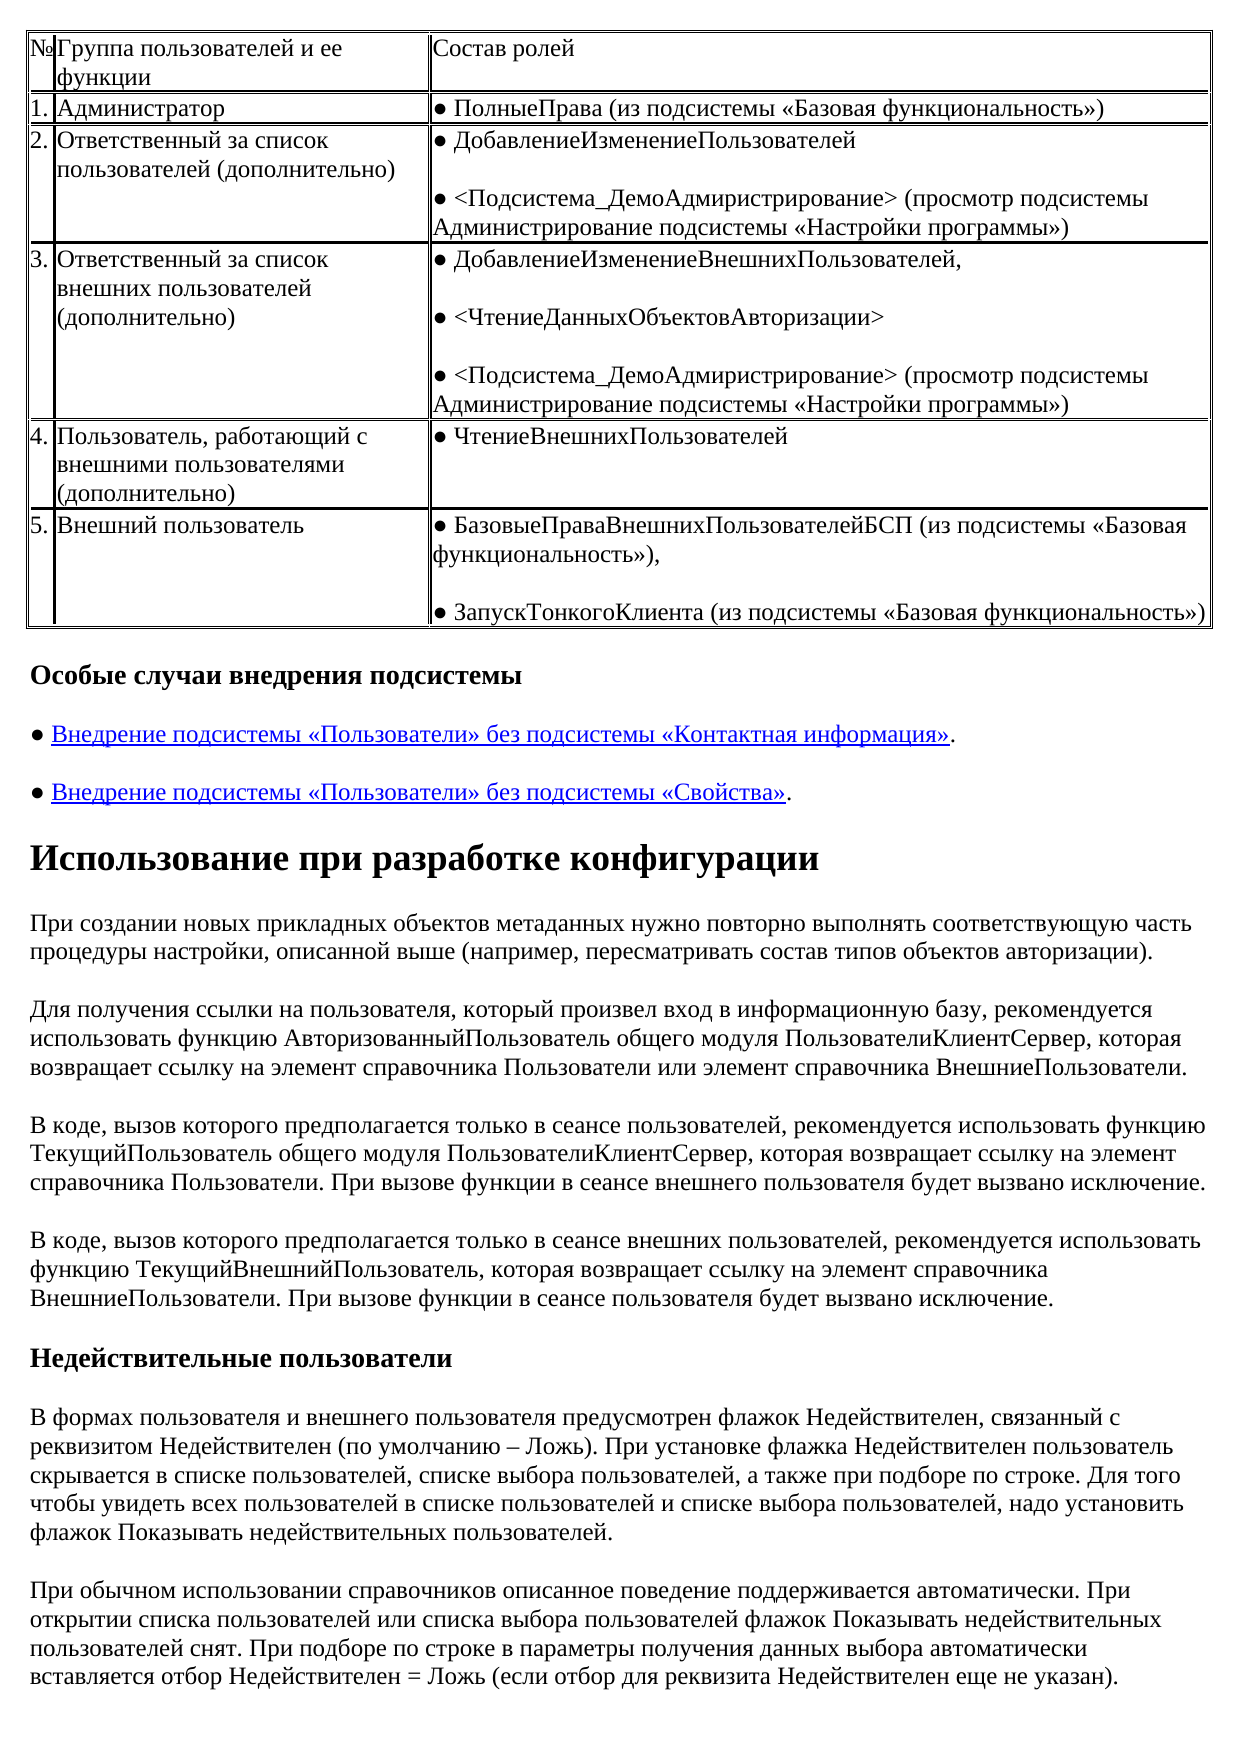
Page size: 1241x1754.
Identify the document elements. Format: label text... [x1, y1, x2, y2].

table_header № [29, 33, 54, 90]
table_cell 5. [29, 507, 54, 626]
table_cell ● БазовыеПраваВнешнихПользователейБСП (из подсистемы «Базовая функциональность»), ● ЗапускТонкогоКлиента (из подсистемы «Базовая функциональность») [430, 507, 1210, 626]
text Недействительные пользователи [29, 1341, 1211, 1373]
table_cell 1. [29, 90, 53, 122]
table_cell Ответственный за список внешних пользователей (дополнительно) [56, 244, 428, 417]
text В коде, вызов которого предполагается только в сеансе пользователей, рекомендуется использовать функцию ТекущийПользователь общего модуля ПользователиКлиентСервер, которая возвращает ссылку на элемент справочника Пользователи. При вызове функции в сеансе внешнего пользователя будет вызвано исключение. [29, 1110, 1211, 1196]
table_cell ● ЧтениеВнешнихПользователей [432, 418, 1210, 507]
table_header Группа пользователей и ее функции [54, 31, 430, 90]
text Использование при разработке конфигурации [29, 835, 1211, 878]
text Для получения ссылки на пользователя, который произвел вход в информационную базу, рекомендуется использовать функцию АвторизованныйПользователь общего модуля ПользователиКлиентСервер, которая возвращает ссылку на элемент справочника Пользователи или элемент справочника ВнешниеПользователи. [29, 994, 1211, 1081]
table_cell Администратор [56, 94, 428, 122]
table_cell 2. [29, 122, 53, 241]
text ● Внедрение подсистемы «Пользователи» без подсистемы «Контактная информация». [29, 719, 1211, 748]
table_cell ● ПолныеПрава (из подсистемы «Базовая функциональность») [432, 90, 1210, 122]
table_cell 4. [29, 418, 53, 507]
text При создании новых прикладных объектов метаданных нужно повторно выполнять соответствующую часть процедуры настройки, описанной выше (например, пересматривать состав типов объектов авторизации). [29, 908, 1211, 965]
table_cell ● ДобавлениеИзменениеПользователей ● <Подсистема_ДемоАдмиристрирование> (просмотр подсистемы Администрирование подсистемы «Настройки программы») [432, 122, 1210, 241]
table_cell Внешний пользователь [54, 507, 430, 626]
text В формах пользователя и внешнего пользователя предусмотрен флажок Недействителен, связанный с реквизитом Недействителен (по умолчанию – Ложь). При установке флажка Недействителен пользователь скрывается в списке пользователей, списке выбора пользователей, а также при подборе по строке. Для того чтобы увидеть всех пользователей в списке пользователей и списке выбора пользователей, надо установить флажок Показывать недействительных пользователей. [29, 1402, 1211, 1546]
table_cell Пользователь, работающий с внешними пользователями (дополнительно) [56, 421, 428, 507]
text При обычном использовании справочников описанное поведение поддерживается автоматически. При открытии списка пользователей или списка выбора пользователей флажок Показывать недействительных пользователей снят. При подборе по строке в параметры получения данных выбора автоматически вставляется отбор Недействителен = Ложь (если отбор для реквизита Недействителен еще не указан). [29, 1575, 1211, 1690]
text ● Внедрение подсистемы «Пользователи» без подсистемы «Свойства». [29, 777, 1211, 806]
table_header Состав ролей [430, 33, 1210, 90]
table_cell 3. [29, 241, 53, 417]
text В коде, вызов которого предполагается только в сеансе внешних пользователей, рекомендуется использовать функцию ТекущийВнешнийПользователь, которая возвращает ссылку на элемент справочника ВнешниеПользователи. При вызове функции в сеансе пользователя будет вызвано исключение. [29, 1225, 1211, 1311]
table_cell Ответственный за список пользователей (дополнительно) [56, 126, 428, 241]
text Особые случаи внедрения подсистемы [29, 658, 1211, 690]
table_cell ● ДобавлениеИзменениеВнешнихПользователей, ● <ЧтениеДанныхОбъектовАвторизации> ● <Подсистема_ДемоАдмиристрирование> (просмотр подсистемы Администрирование подсистемы «Настройки программы») [432, 241, 1210, 417]
